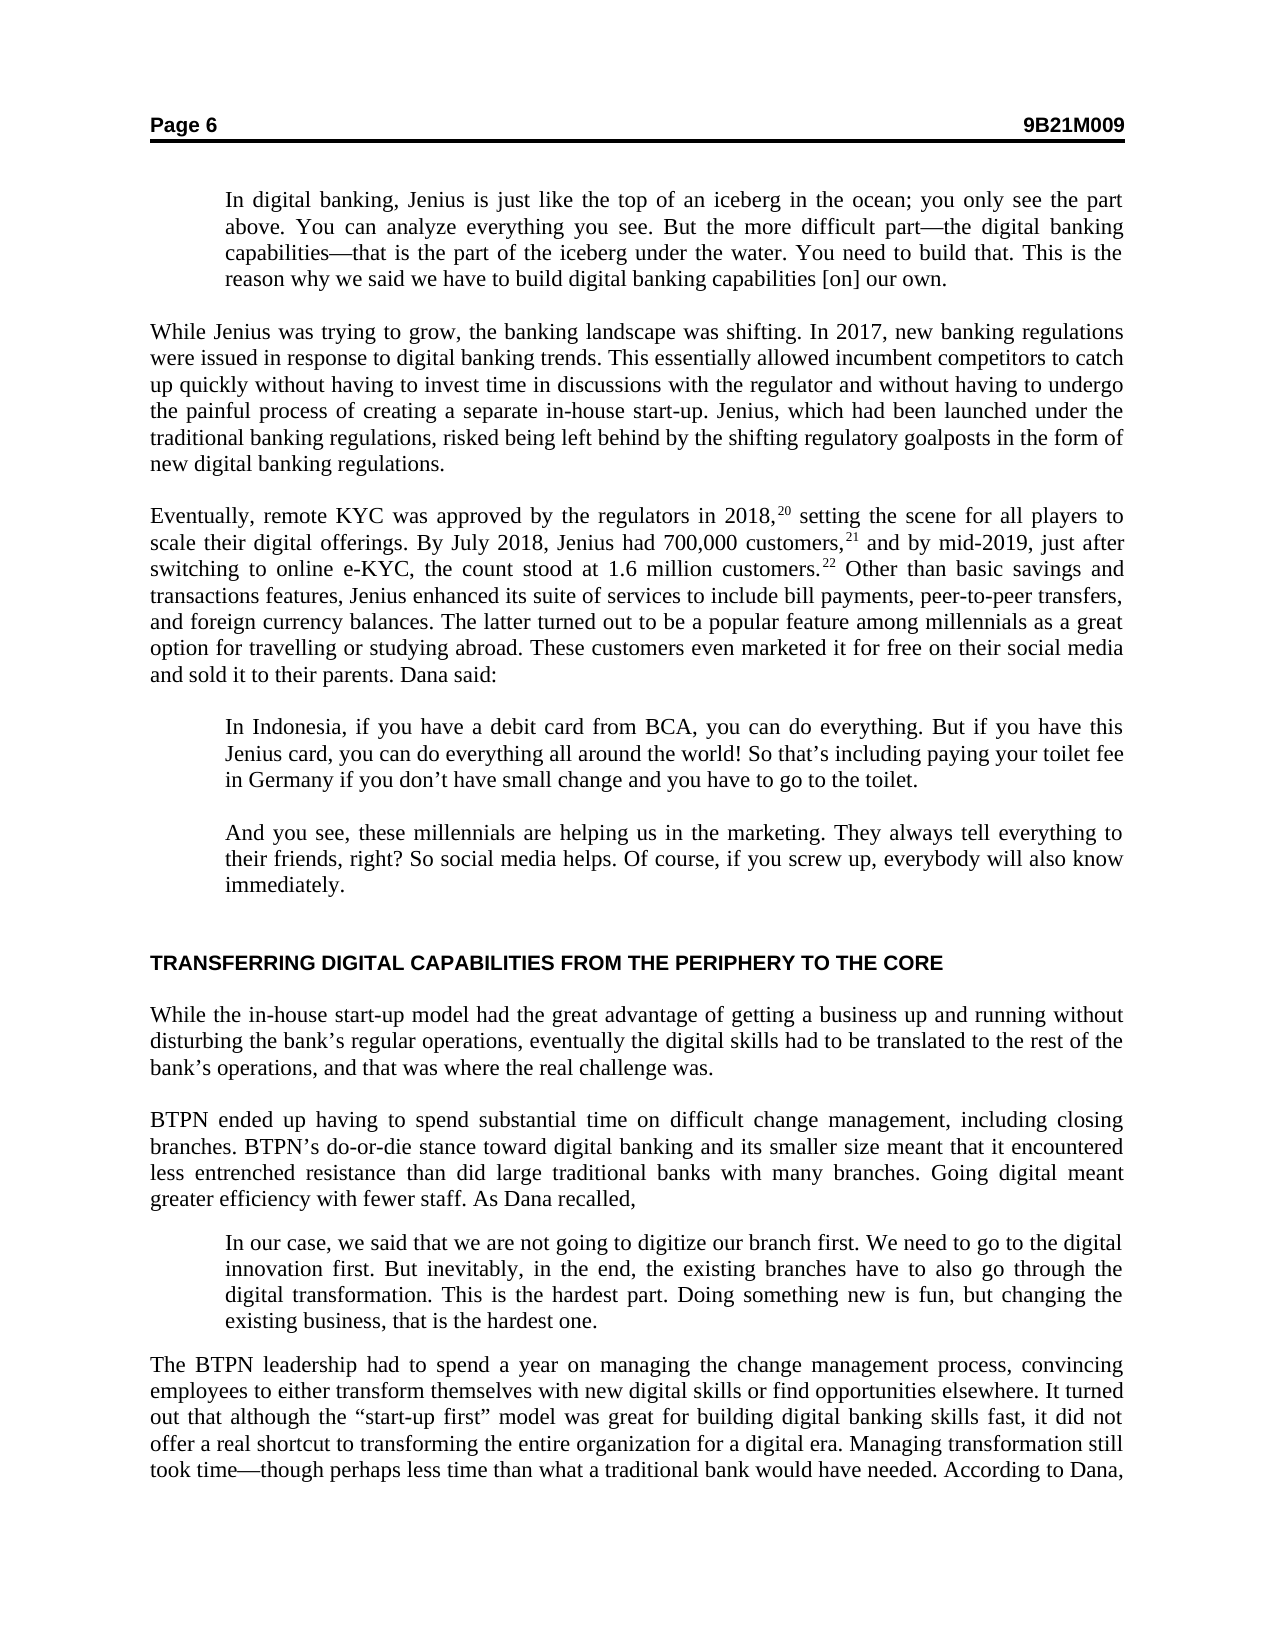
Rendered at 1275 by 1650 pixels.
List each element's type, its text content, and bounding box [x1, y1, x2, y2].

text In digital banking, Jenius is just like the top of an iceberg in the ocean; you only see the part above. You can analyze everything you see. But the more difficult part—the digital banking capabilities—that is the part of the iceberg under the water. You need to build that. This is the reason why we said we have to build digital banking capabilities [on] our own. [225, 186, 1125, 292]
text Eventually, remote KYC was approved by the regulators in 2018, setting the scene for all players to scale their digital offerings. By July 2018, Jenius had 700,000 customers, and by mid-2019, just after switching to online e-KYC, the count stood at 1.6 million customers. Other than basic savings and transactions features, Jenius enhanced its suite of services to include bill payments, peer-to-peer transfers, and foreign currency balances. The latter turned out to be a popular feature among millennials as a great option for travelling or studying abroad. These customers even marketed it for free on their social media and sold it to their parents. Dana said: [150, 503, 1125, 687]
text Transferring digital capabilities from the periphery to the core [150, 951, 1125, 974]
text In Indonesia, if you have a debit card from BCA, you can do everything. But if you have this Jenius card, you can do everything all around the world! So that’s including paying your toilet fee in Germany if you don’t have small change and you have to go to the toilet. [225, 713, 1125, 792]
text While Jenius was trying to grow, the banking landscape was shifting. In 2017, new banking regulations were issued in response to digital banking trends. This essentially allowed incumbent competitors to catch up quickly without having to invest time in discussions with the regulator and without having to undergo the painful process of creating a separate in-house start-up. Jenius, which had been launched under the traditional banking regulations, risked being left behind by the shifting regulatory goalposts in the form of new digital banking regulations. [150, 318, 1125, 476]
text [150, 1351, 1125, 1482]
text And you see, these millennials are helping us in the marketing. They always tell everything to their friends, right? So social media helps. Of course, if you screw up, everybody will also know immediately. [225, 819, 1125, 898]
text BTPN ended up having to spend substantial time on difficult change management, including closing branches. BTPN’s do-or-die stance toward digital banking and its smaller size meant that it encountered less entrenched resistance than did large traditional banks with many branches. Going digital meant greater efficiency with fewer staff. As Dana recalled, [150, 1106, 1125, 1212]
text While the in-house start-up model had the great advantage of getting a business up and running without disturbing the bank’s regular operations, eventually the digital skills had to be translated to the rest of the bank’s operations, and that was where the real challenge was. [150, 1001, 1125, 1080]
text In our case, we said that we are not going to digitize our branch first. We need to go to the digital innovation first. But inevitably, in the end, the existing branches have to also go through the digital transformation. This is the hardest part. Doing something new is fun, but changing the existing business, that is the hardest one. [225, 1228, 1125, 1334]
